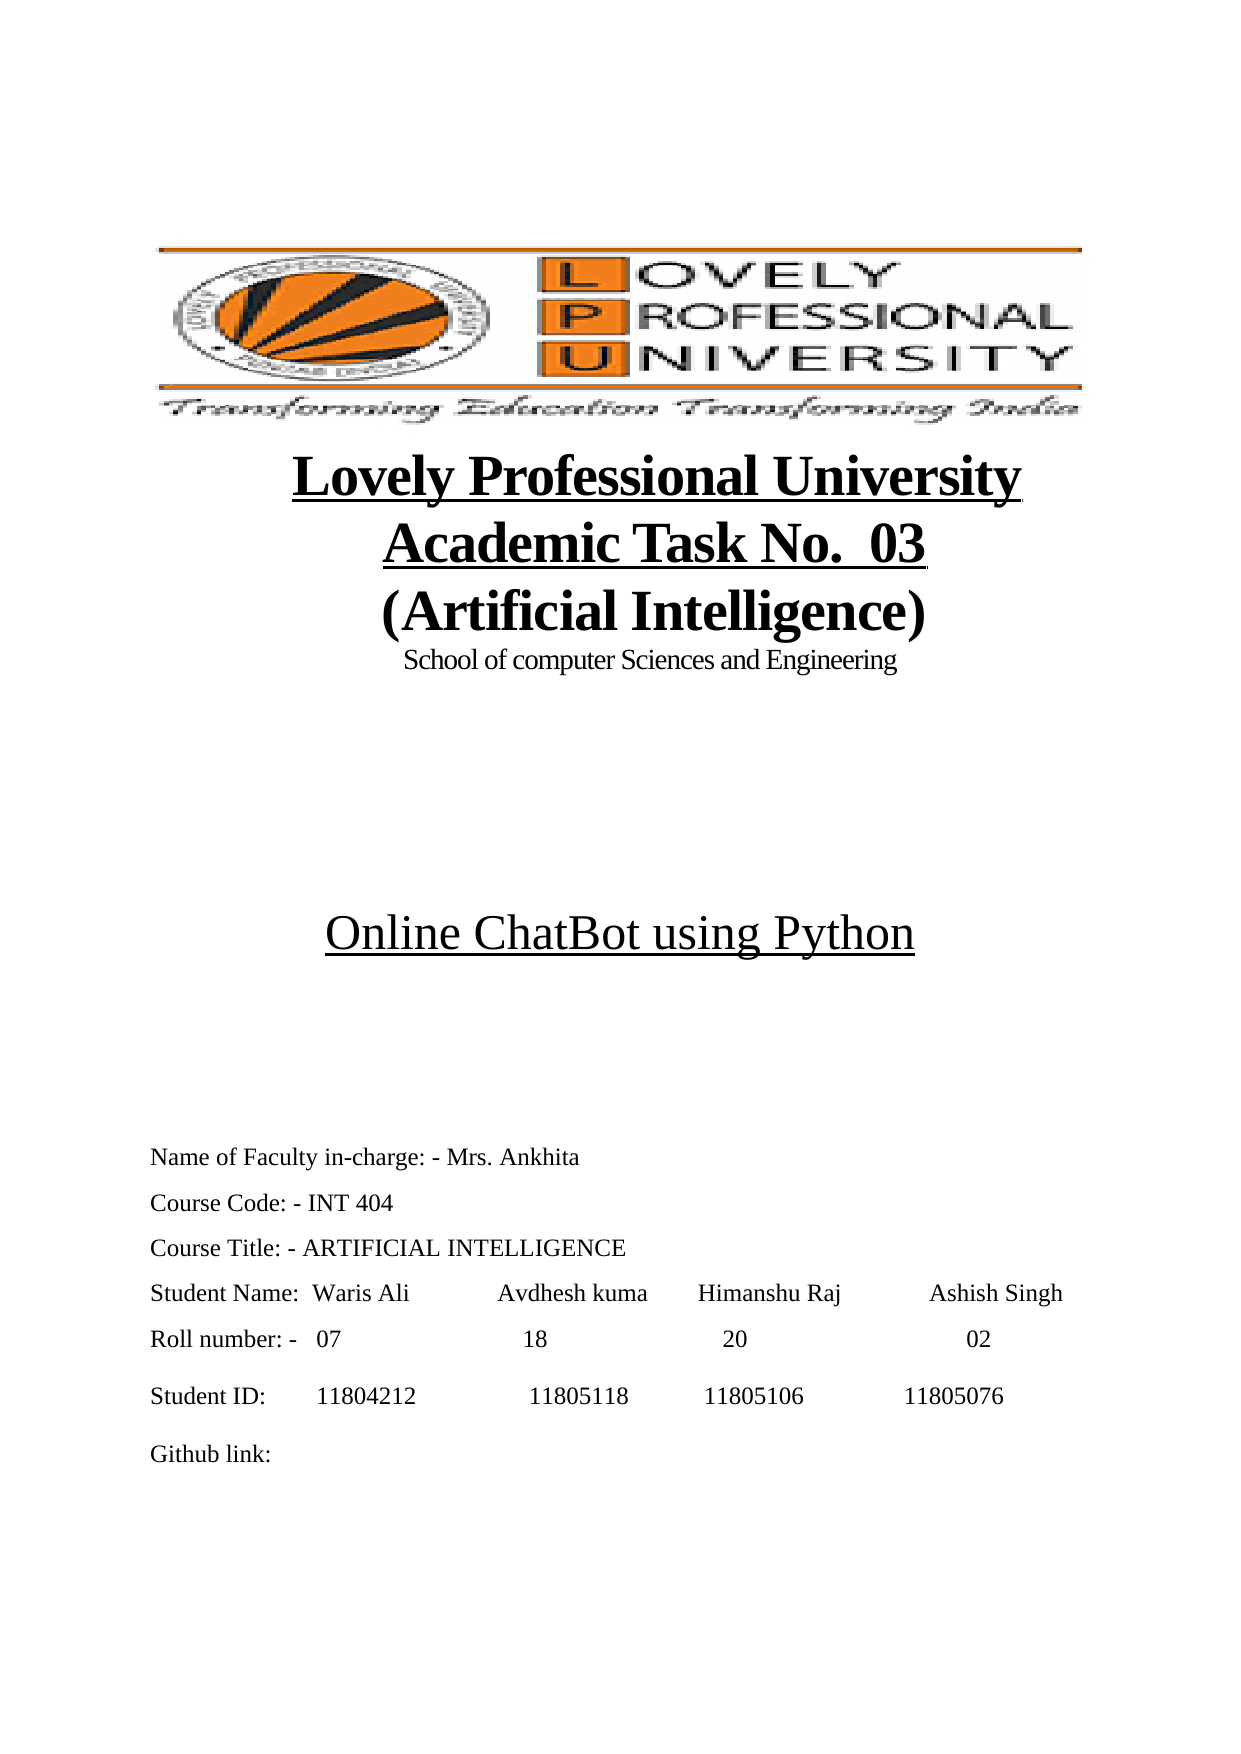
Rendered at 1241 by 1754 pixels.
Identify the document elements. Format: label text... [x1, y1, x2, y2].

title Lovely Professional University [150, 441, 1090, 508]
text Student ID: 11804212 11805118 11805106 11805076 [150, 1381, 1090, 1410]
text Github link: [150, 1439, 1090, 1468]
text Course Code: - INT 404 [150, 1188, 1090, 1216]
title School of computer Sciences and Engineering [150, 642, 1090, 676]
text Course Title: - ARTIFICIAL INTELLIGENCE [150, 1233, 1090, 1262]
picture [34, 151, 1204, 521]
title (Artificial Intelligence) [225, 575, 1090, 642]
text Online ChatBot using Python [150, 903, 1090, 961]
text Student Name: Waris Ali Avdhesh kuma Himanshu Raj Ashish Singh [150, 1278, 1090, 1307]
text Roll number: - 07 18 20 02 [150, 1324, 1090, 1353]
title Academic Task No. 03 [225, 508, 1090, 575]
text Name of Faculty in-charge: - Mrs. Ankhita [150, 1142, 1090, 1171]
